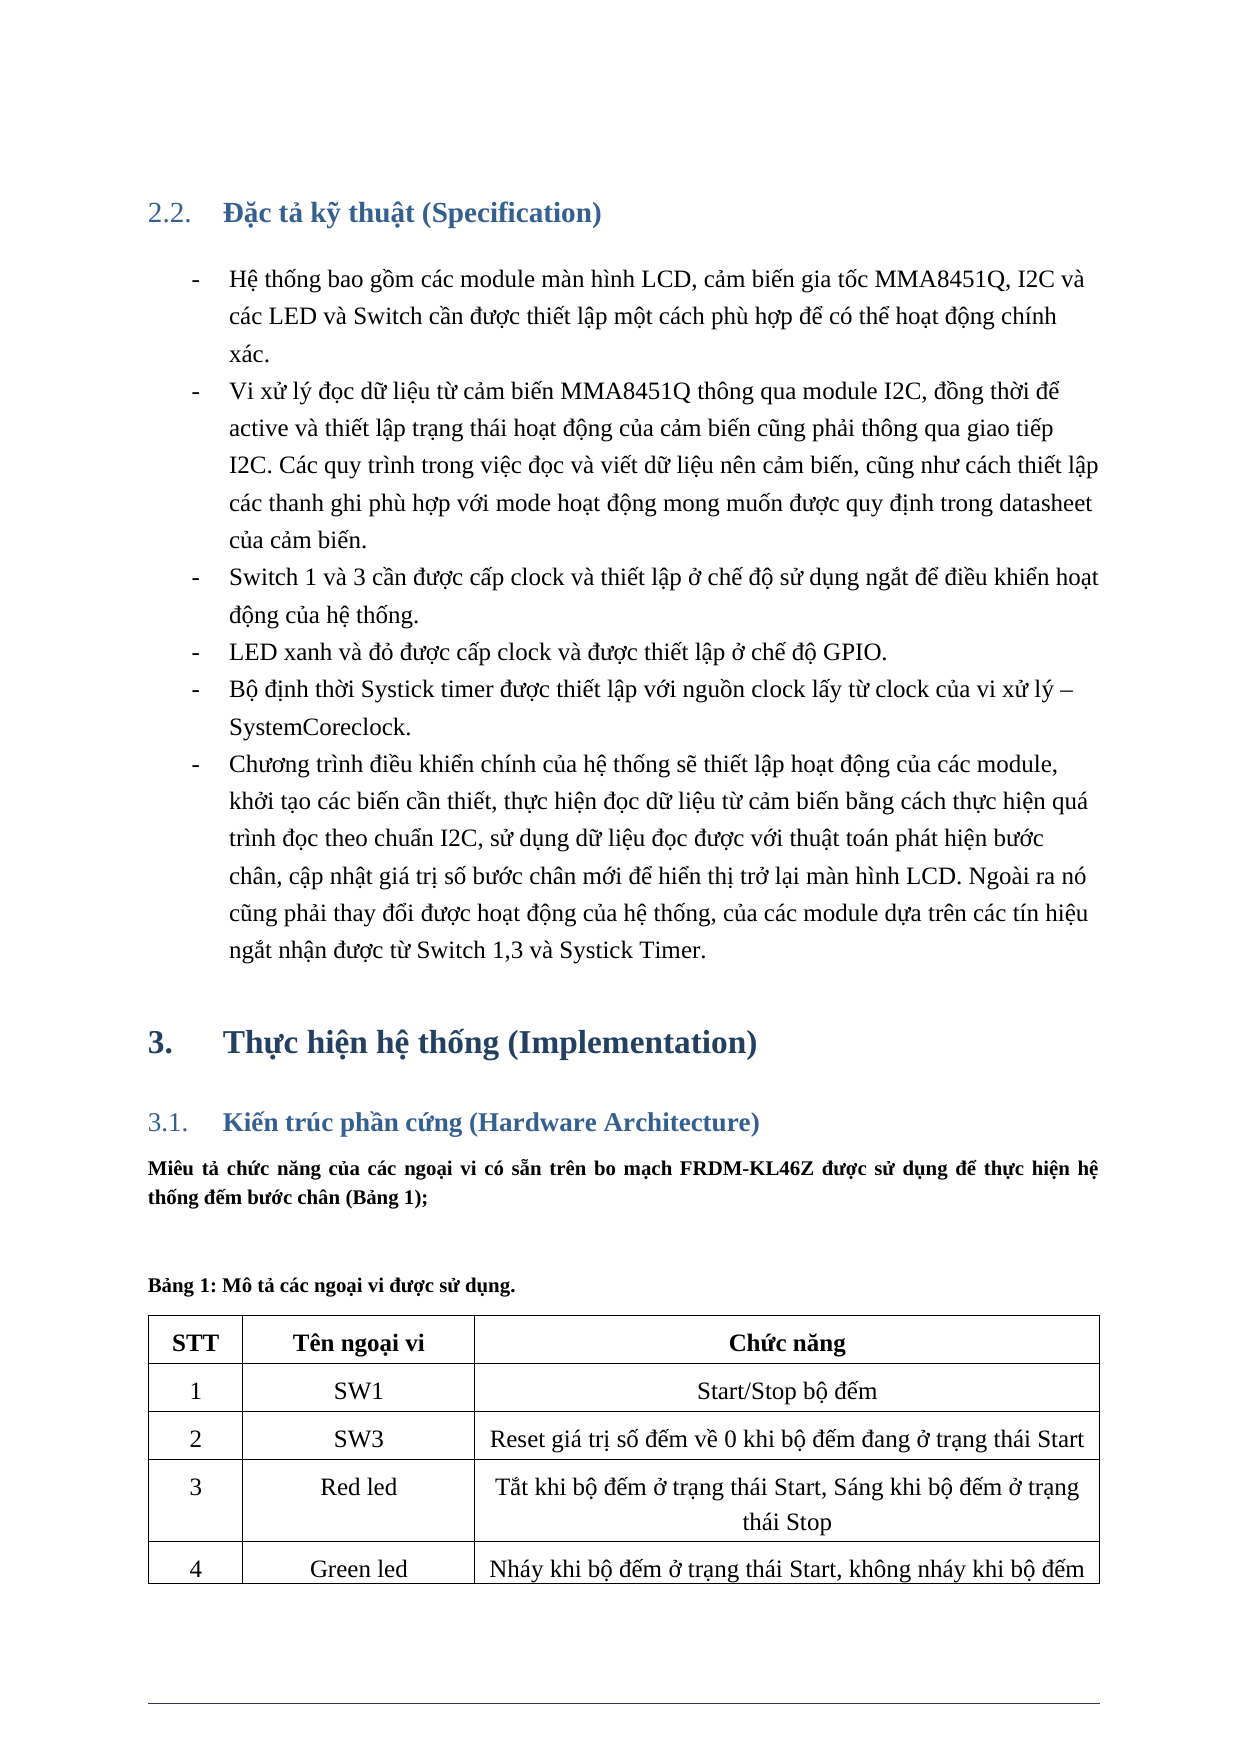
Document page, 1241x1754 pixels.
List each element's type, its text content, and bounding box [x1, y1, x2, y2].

table_header Tên ngoại vi [243, 1316, 474, 1362]
table_cell SW1 [243, 1364, 474, 1411]
table_cell Reset giá trị số đếm về 0 khi bộ đếm đang ở trạng thái Start [475, 1412, 1099, 1458]
table_cell Tắt khi bộ đếm ở trạng thái Start, Sáng khi bộ đếm ở trạng thái Stop [475, 1460, 1099, 1541]
table_cell Start/Stop bộ đếm [475, 1364, 1099, 1411]
list LED xanh và đỏ được cấp clock và được thiết lập ở chế độ GPIO. [191, 637, 1100, 666]
list Chương trình điều khiển chính của hệ thống sẽ thiết lập hoạt động của các module, khởi tạo các biến cần thiết, thực hiện đọc dữ liệu từ cảm biến bằng cách thực hiện quá trình đọc theo chuẩn I2C, sử dụng dữ liệu đọc được với thuật toán phát hiện bước chân, cập nhật giá trị số bước chân mới để hiển thị trở lại màn hình LCD. Ngoài ra nó cũng phải thay đổi được hoạt động của hệ thống, của các module dựa trên các tín hiệu ngắt nhận được từ Switch 1,3 và Systick Timer. [191, 749, 1100, 964]
list Bộ định thời Systick timer được thiết lập với nguồn clock lấy từ clock của vi xử lý – SystemCoreclock. [191, 674, 1100, 740]
subtitle Kiến trúc phần cứng (Hardware Architecture) [148, 1106, 1100, 1137]
text Miêu tả chức năng của các ngoại vi có sẵn trên bo mạch FRDM-KL46Z được sử dụng để thực hiện hệ thống đếm bước chân (Bảng 1); [148, 1156, 1100, 1209]
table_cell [475, 1542, 1099, 1583]
table_cell Green led [243, 1542, 474, 1583]
table_cell Red led [243, 1460, 474, 1541]
list Switch 1 và 3 cần được cấp clock và thiết lập ở chế độ sử dụng ngắt để điều khiển hoạt động của hệ thống. [191, 562, 1100, 628]
table_cell 3 [149, 1460, 242, 1541]
text Bảng 1: Mô tả các ngoại vi được sử dụng. [148, 1273, 1100, 1297]
list Hệ thống bao gồm các module màn hình LCD, cảm biến gia tốc MMA8451Q, I2C và các LED và Switch cần được thiết lập một cách phù hợp để có thể hoạt động chính xác. [191, 264, 1100, 367]
table_cell SW3 [243, 1412, 474, 1458]
subtitle Đặc tả kỹ thuật (Specification) [148, 195, 1100, 228]
table_header Chức năng [475, 1316, 1099, 1362]
list Vi xử lý đọc dữ liệu từ cảm biến MMA8451Q thông qua module I2C, đồng thời để active và thiết lập trạng thái hoạt động của cảm biến cũng phải thông qua giao tiếp I2C. Các quy trình trong việc đọc và viết dữ liệu nên cảm biến, cũng như cách thiết lập các thanh ghi phù hợp với mode hoạt động mong muốn được quy định trong datasheet của cảm biến. [191, 376, 1100, 554]
table_cell 1 [149, 1364, 242, 1411]
table_cell 2 [149, 1412, 242, 1458]
table_cell 4 [149, 1542, 242, 1583]
subtitle Thực hiện hệ thống (Implementation) [148, 1023, 1100, 1061]
table_header STT [149, 1316, 242, 1362]
